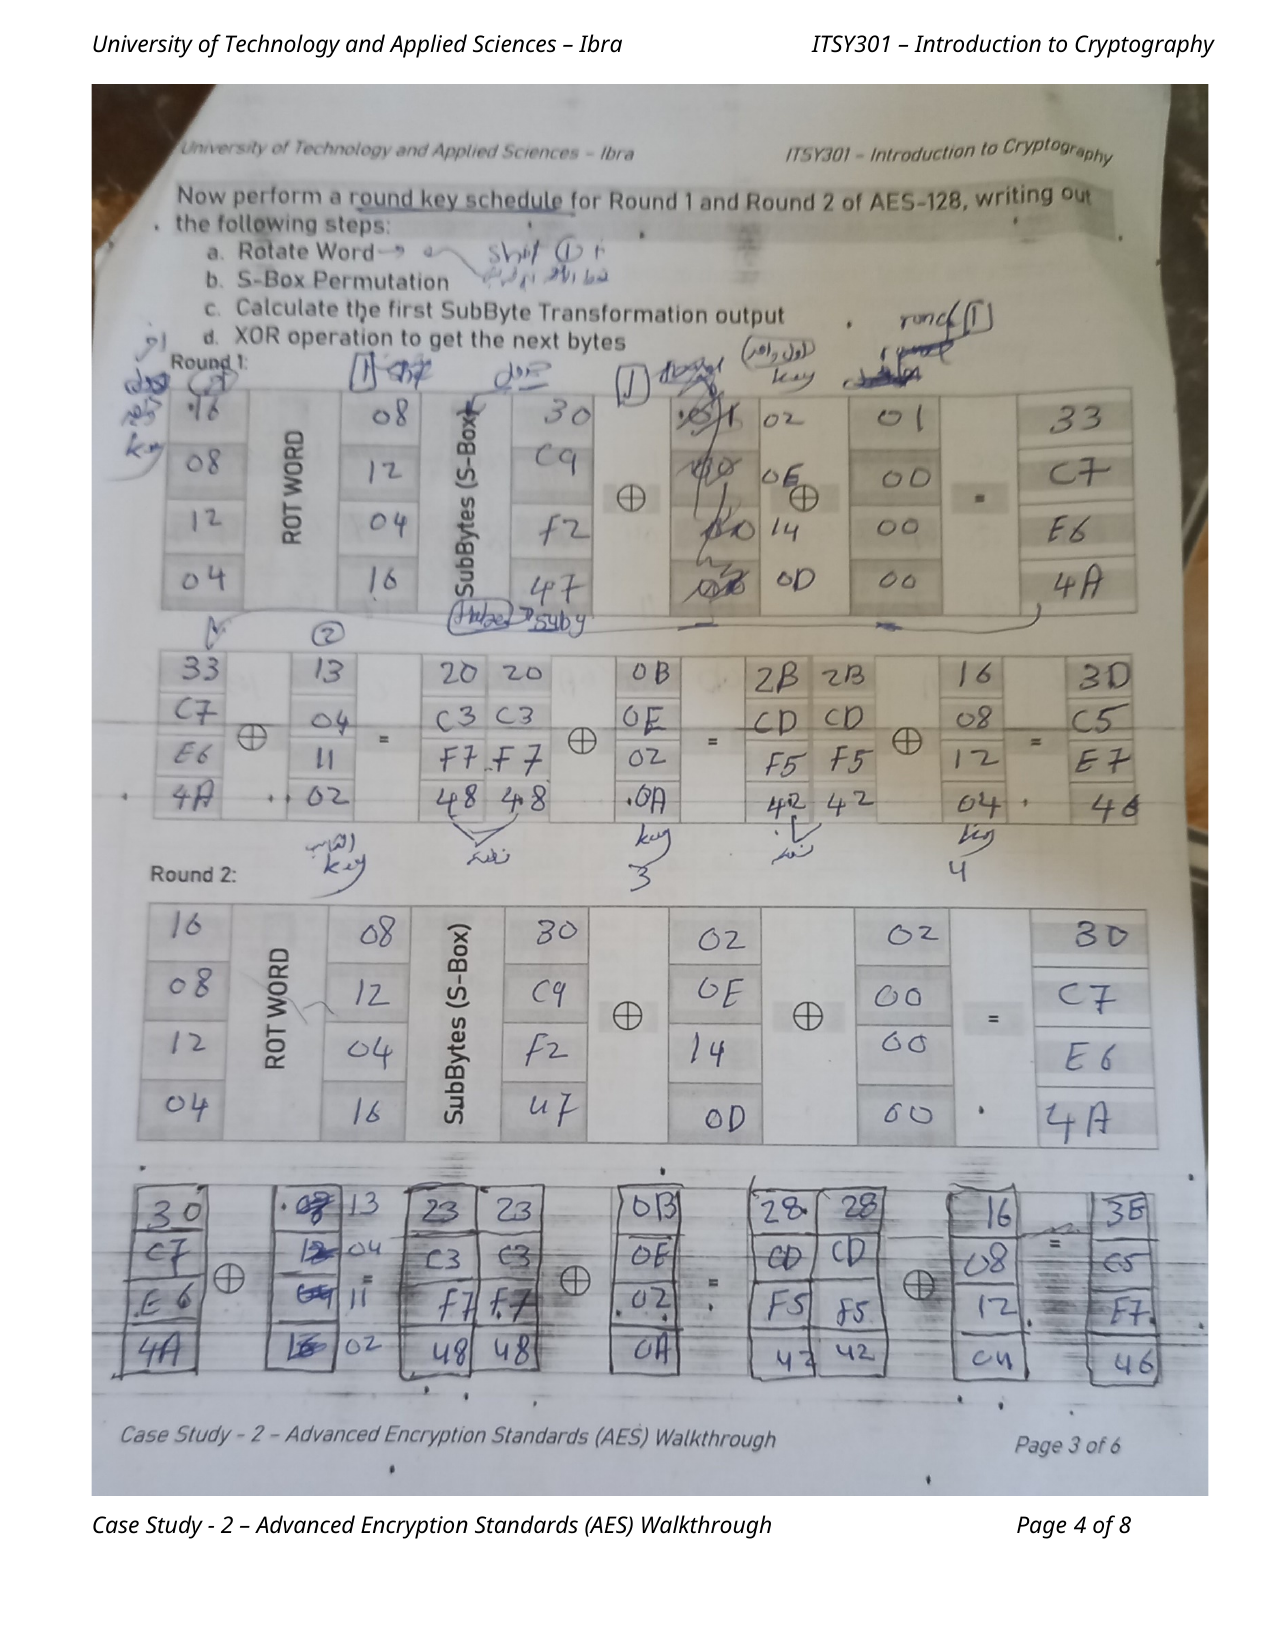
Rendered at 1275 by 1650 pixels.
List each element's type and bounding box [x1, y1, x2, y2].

picture [91, 84, 1209, 1496]
